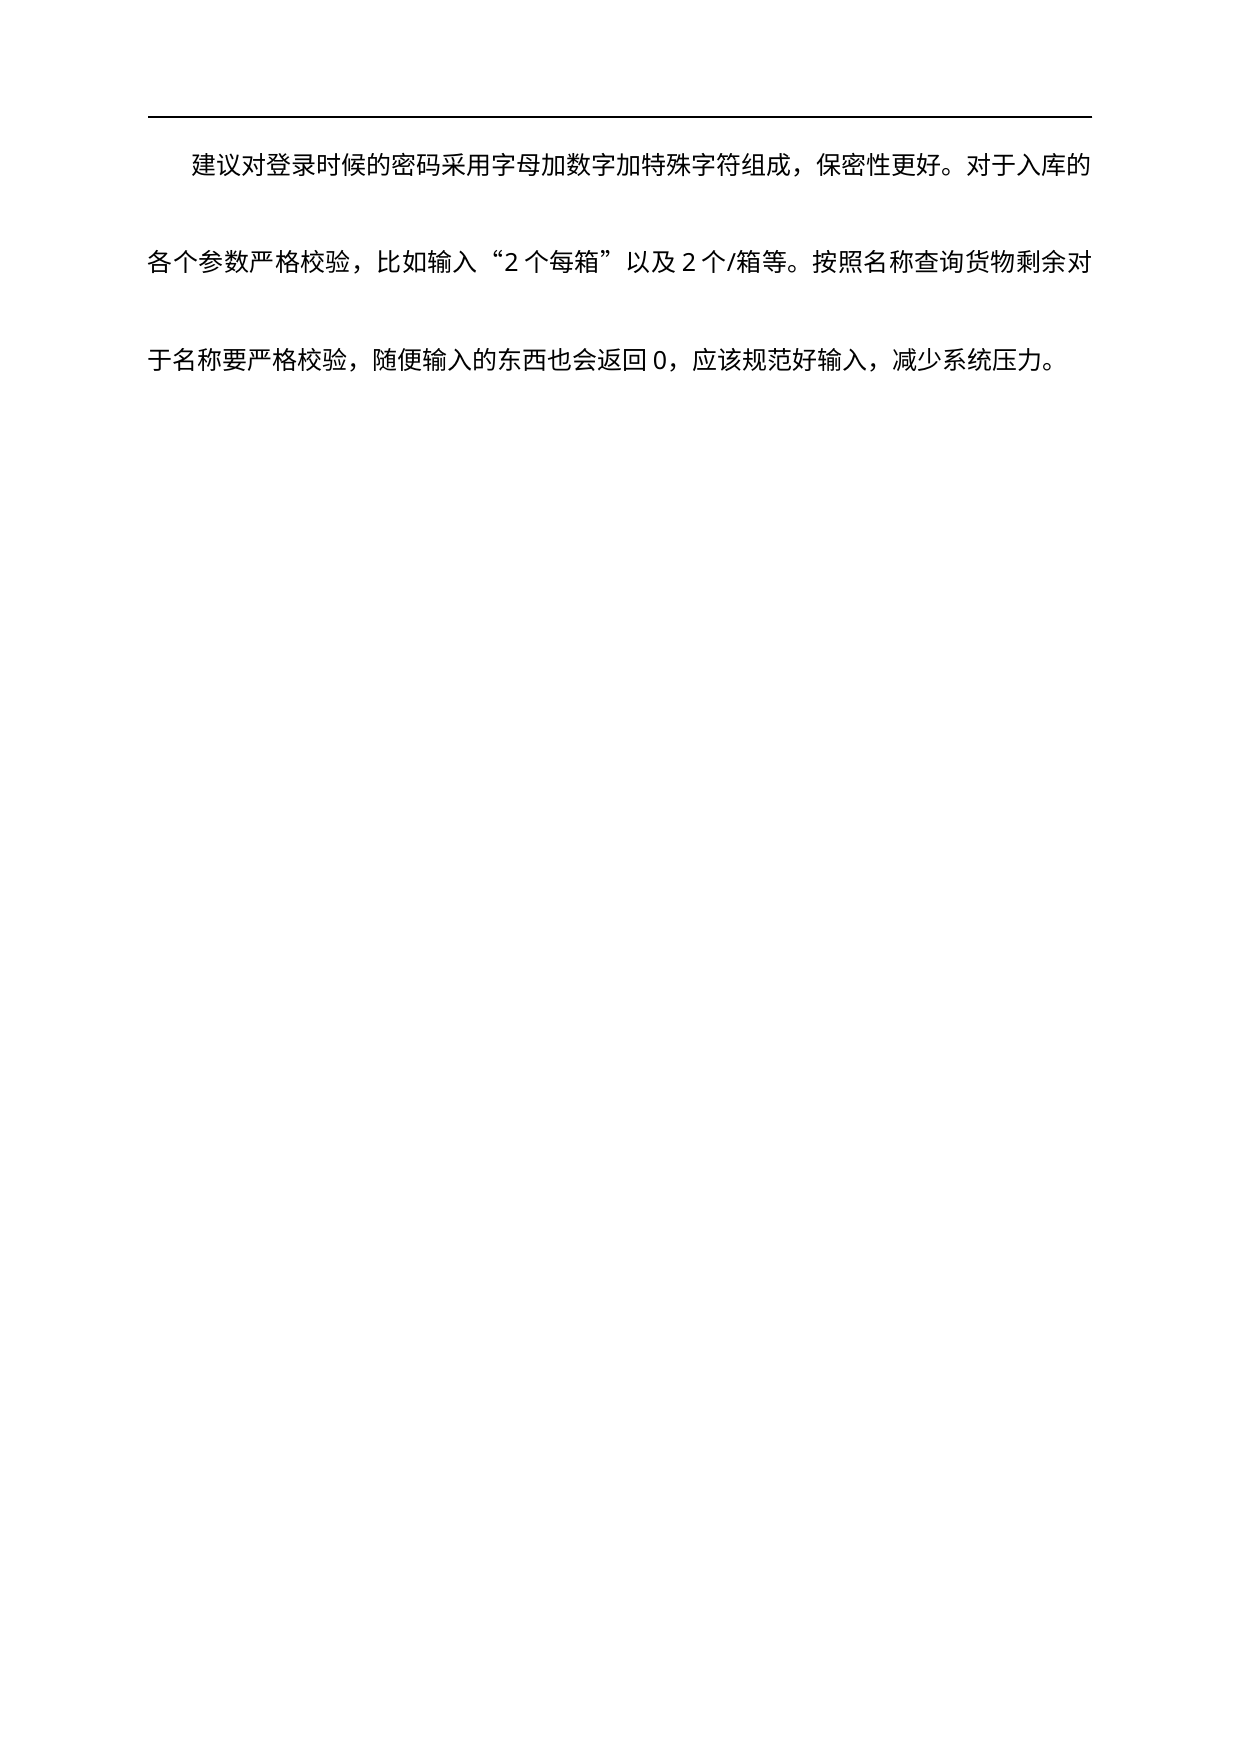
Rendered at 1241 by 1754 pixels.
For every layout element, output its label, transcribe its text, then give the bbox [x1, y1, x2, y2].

text 建议对登录时候的密码采用字母加数字加特殊字符组成，保密性更好。对于入库的各个参数严格校验，比如输入“2个每箱”以及2个/箱等。按照名称查询货物剩余对于名称要严格校验，随便输入的东西也会返回0，应该规范好输入，减少系统压力。 [148, 131, 1092, 391]
